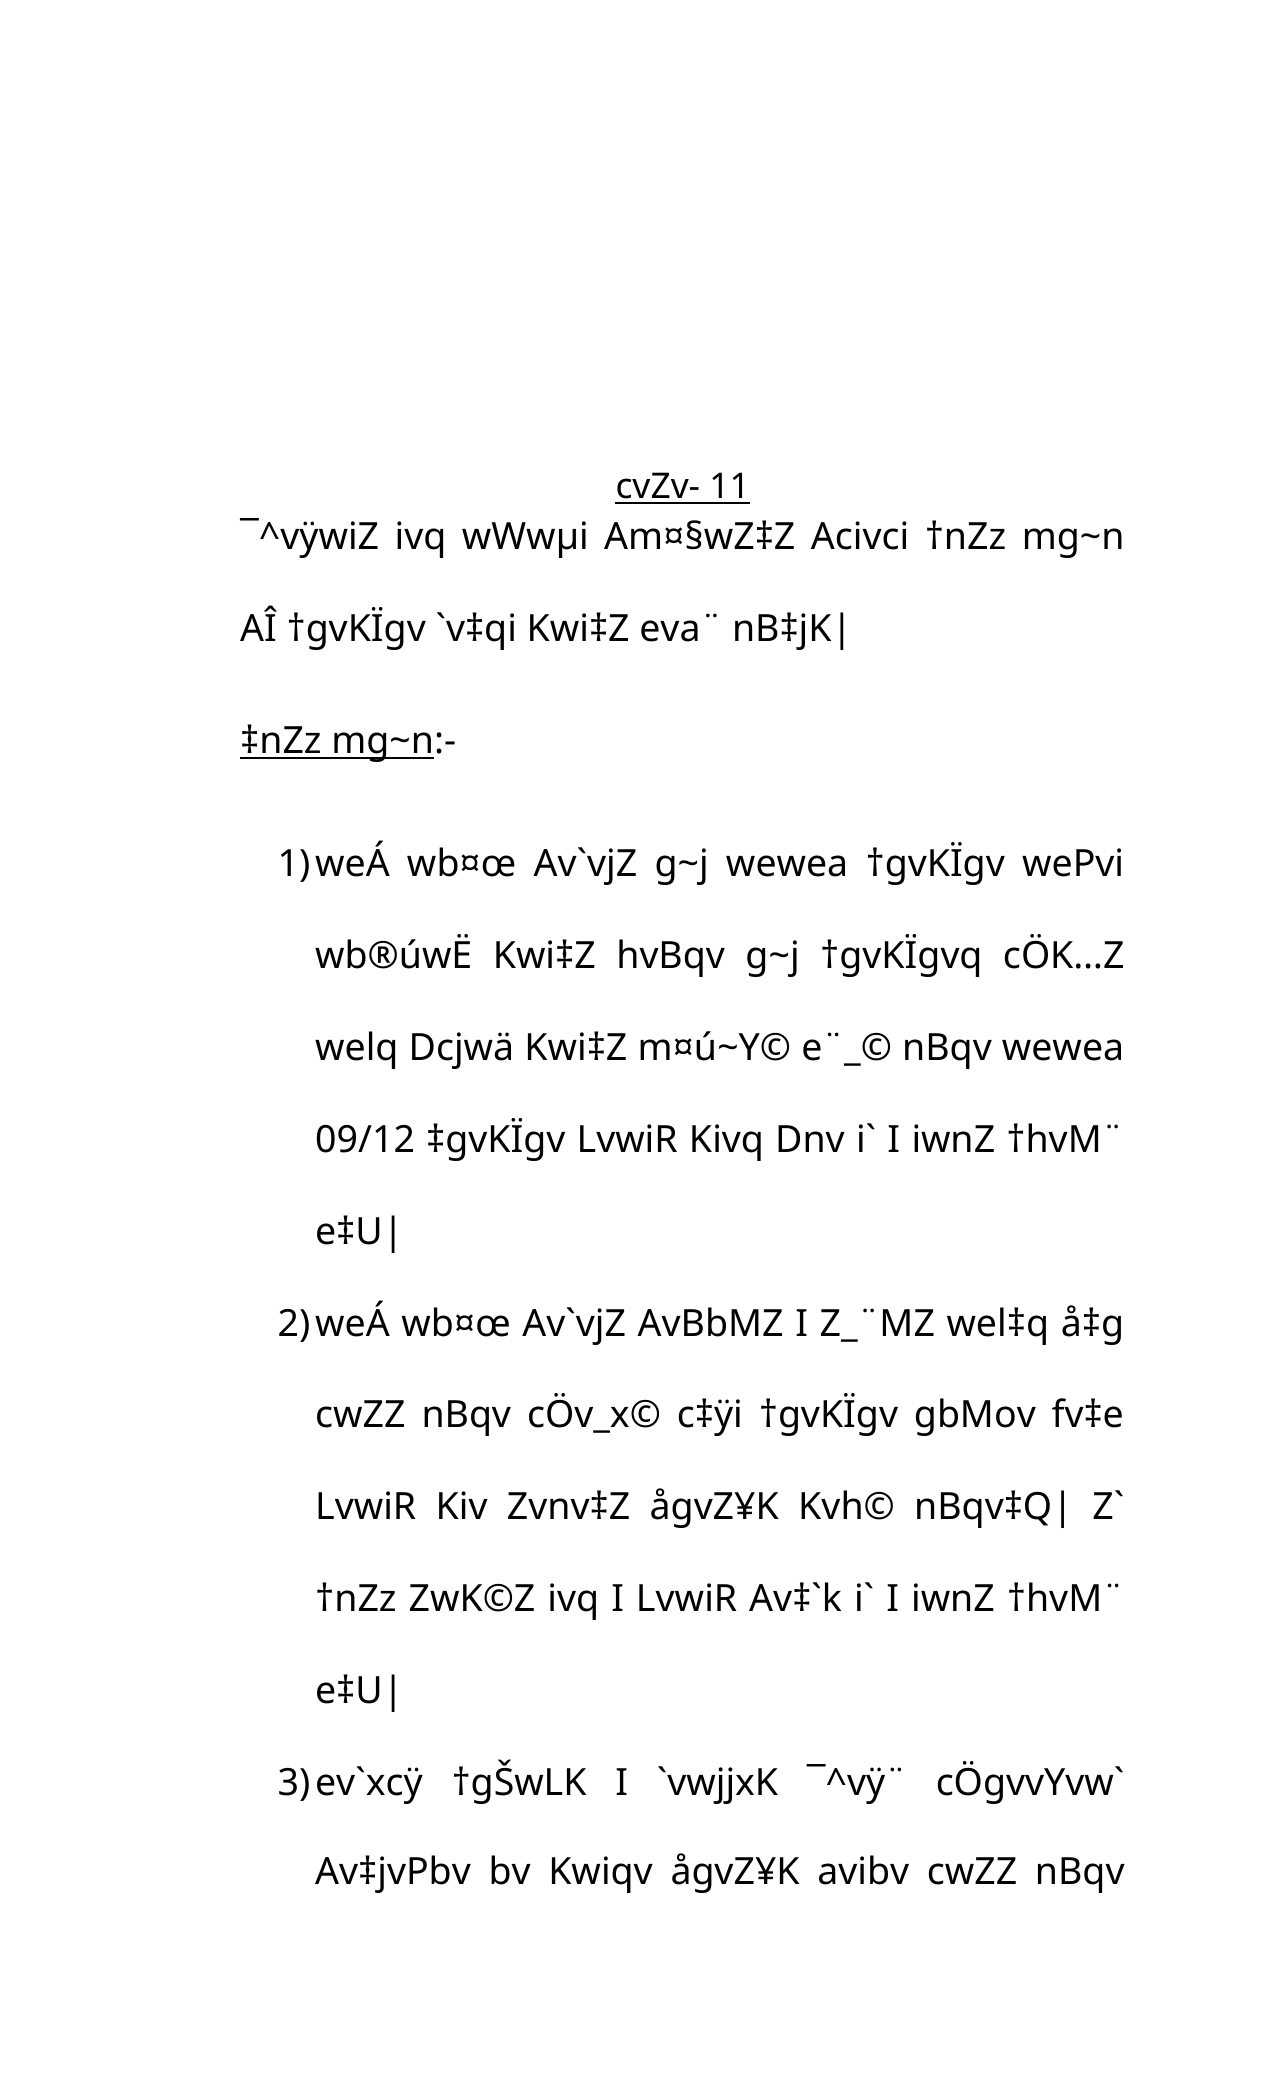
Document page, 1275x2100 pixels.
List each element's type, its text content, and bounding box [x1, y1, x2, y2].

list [277, 1755, 1125, 1896]
text ‡nZz mg~n:- [240, 714, 1125, 765]
list weÁ wb¤œ Av`vjZ AvBbMZ I Z_¨MZ wel‡q å‡g cwZZ nBqv cÖv_x© c‡ÿi †gvKÏgv gbMov fv‡e LvwiR Kiv Zvnv‡Z ågvZ¥K Kvh© nBqv‡Q| Z` †nZz ZwK©Z ivq I LvwiR Av‡`k i` I iwnZ †hvM¨ e‡U| [277, 1296, 1125, 1714]
list weÁ wb¤œ Av`vjZ g~j wewea †gvKÏgv wePvi wb®úwË Kwi‡Z hvBqv g~j †gvKÏgvq cÖK…Z welq Dcjwä Kwi‡Z m¤ú~Y© e¨_© nBqv wewea 09/12 ‡gvKÏgv LvwiR Kivq Dnv i` I iwnZ †hvM¨ e‡U| [277, 837, 1125, 1255]
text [240, 509, 1125, 652]
